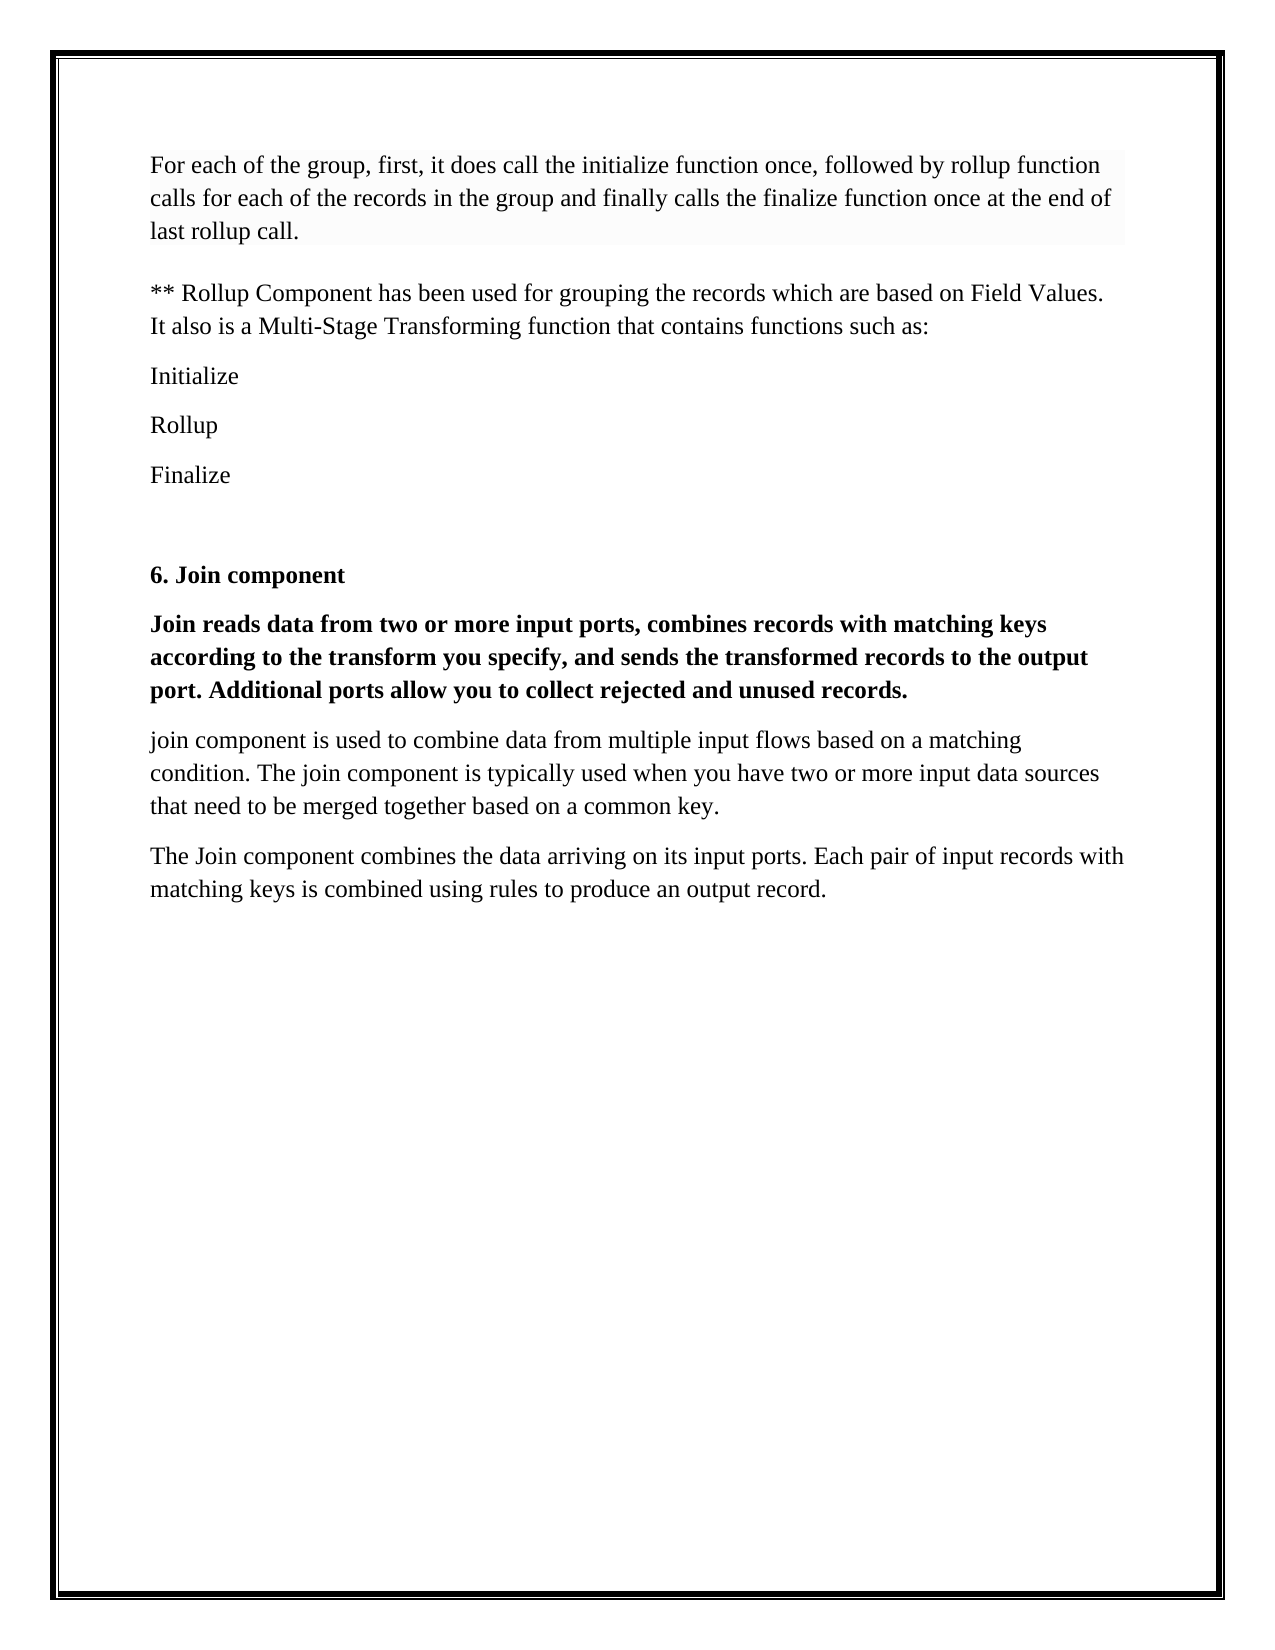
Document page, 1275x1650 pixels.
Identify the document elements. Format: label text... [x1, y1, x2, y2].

text Join reads data from two or more input ports, combines records with matching keys according to the transform you specify, and sends the transformed records to the output port. Additional ports allow you to collect rejected and unused records. [150, 609, 1125, 704]
text Rollup [150, 411, 1125, 439]
text 6. Join component [150, 560, 1125, 588]
text The Join component combines the data arriving on its input ports. Each pair of input records with matching keys is combined using rules to produce an output record. [150, 841, 1125, 903]
text ** Rollup Component has been used for grouping the records which are based on Field Values. It also is a Multi-Stage Transforming function that contains functions such as: [150, 278, 1125, 340]
text Finalize [150, 460, 1125, 489]
text For each of the group, first, it does call the initialize function once, followed by rollup function calls for each of the records in the group and finally calls the finalize function once at the end of last rollup call. [150, 150, 1125, 245]
text join component is used to combine data from multiple input flows based on a matching condition. The join component is typically used when you have two or more input data sources that need to be merged together based on a common key. [150, 725, 1125, 820]
text Initialize [150, 361, 1125, 390]
